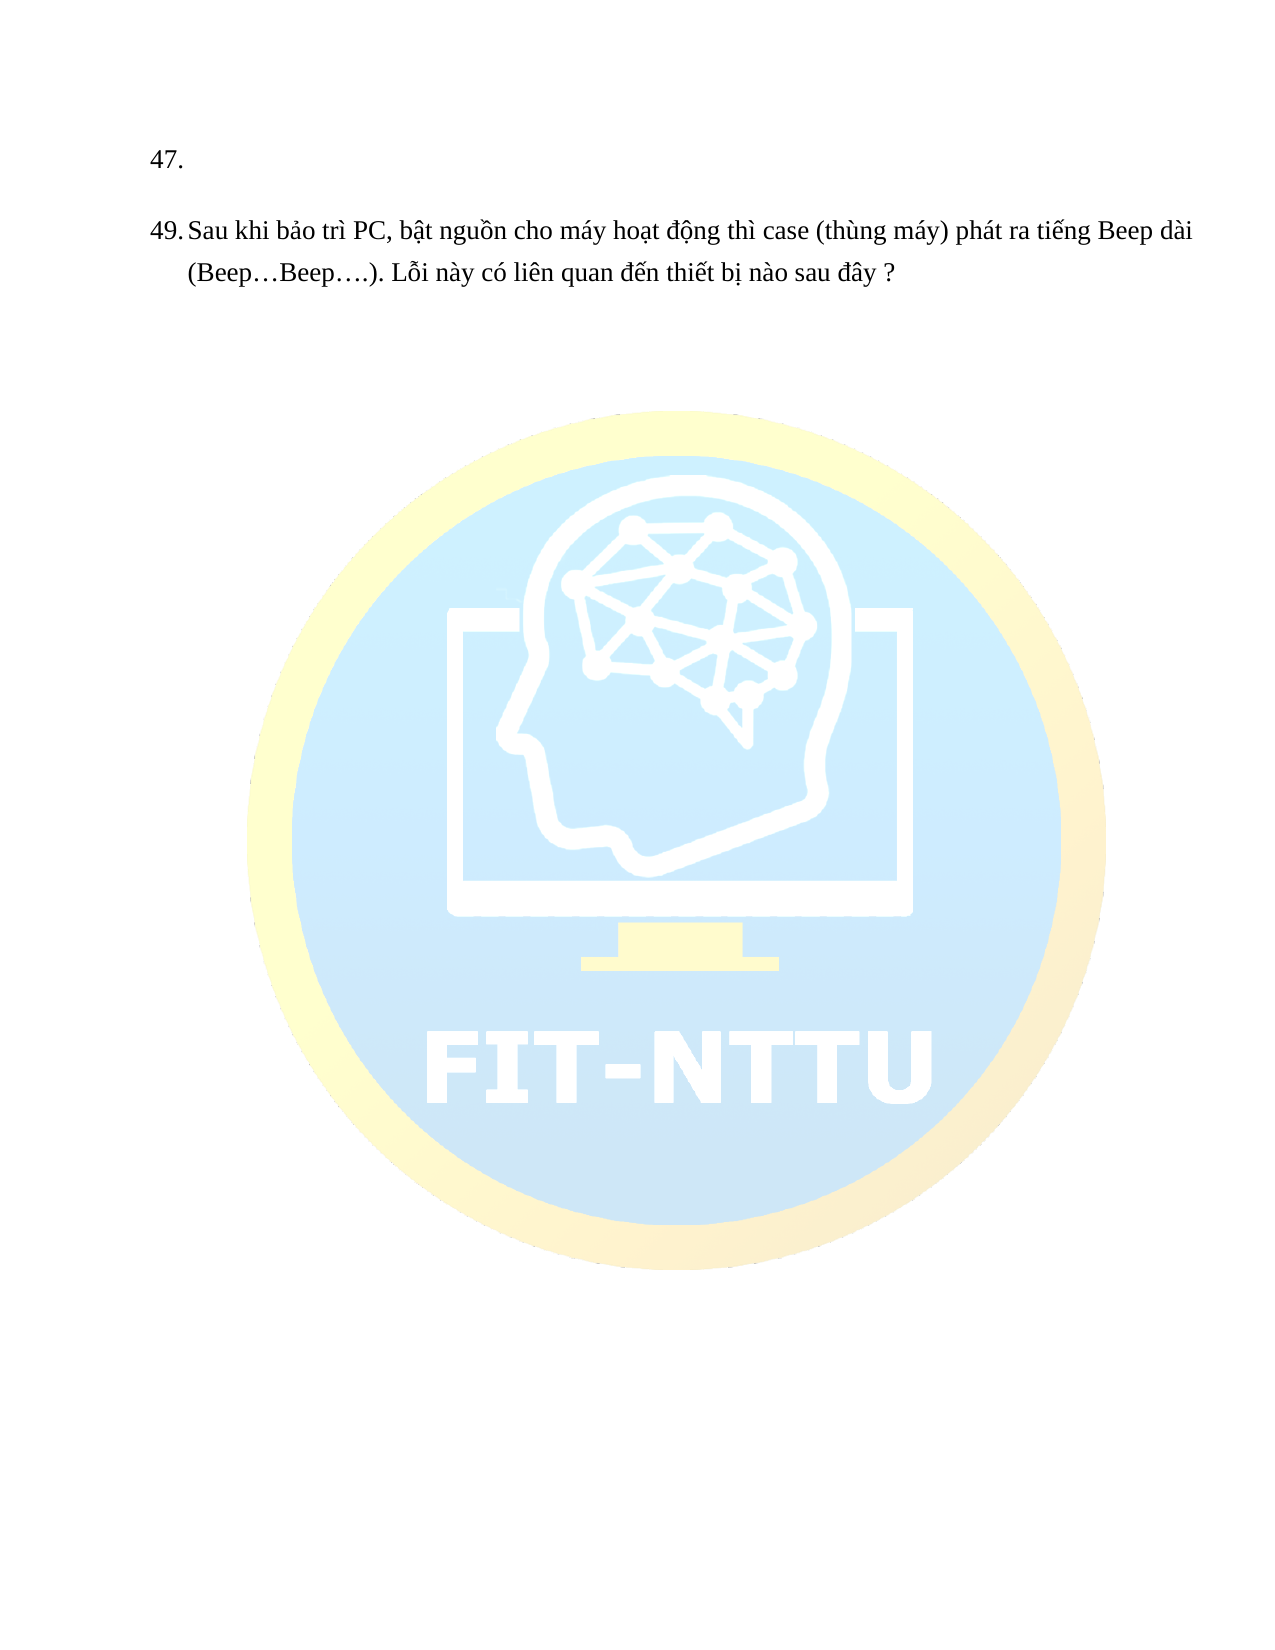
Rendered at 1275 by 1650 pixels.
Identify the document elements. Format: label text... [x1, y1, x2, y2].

list Sau khi bảo trì PC, bật nguồn cho máy hoạt động thì case (thùng máy) phát ra tiếng Beep dài (Beep…Beep….). Lỗi này có liên quan đến thiết bị nào sau đây ? [150, 214, 1223, 287]
picture [150, 356, 1200, 1322]
